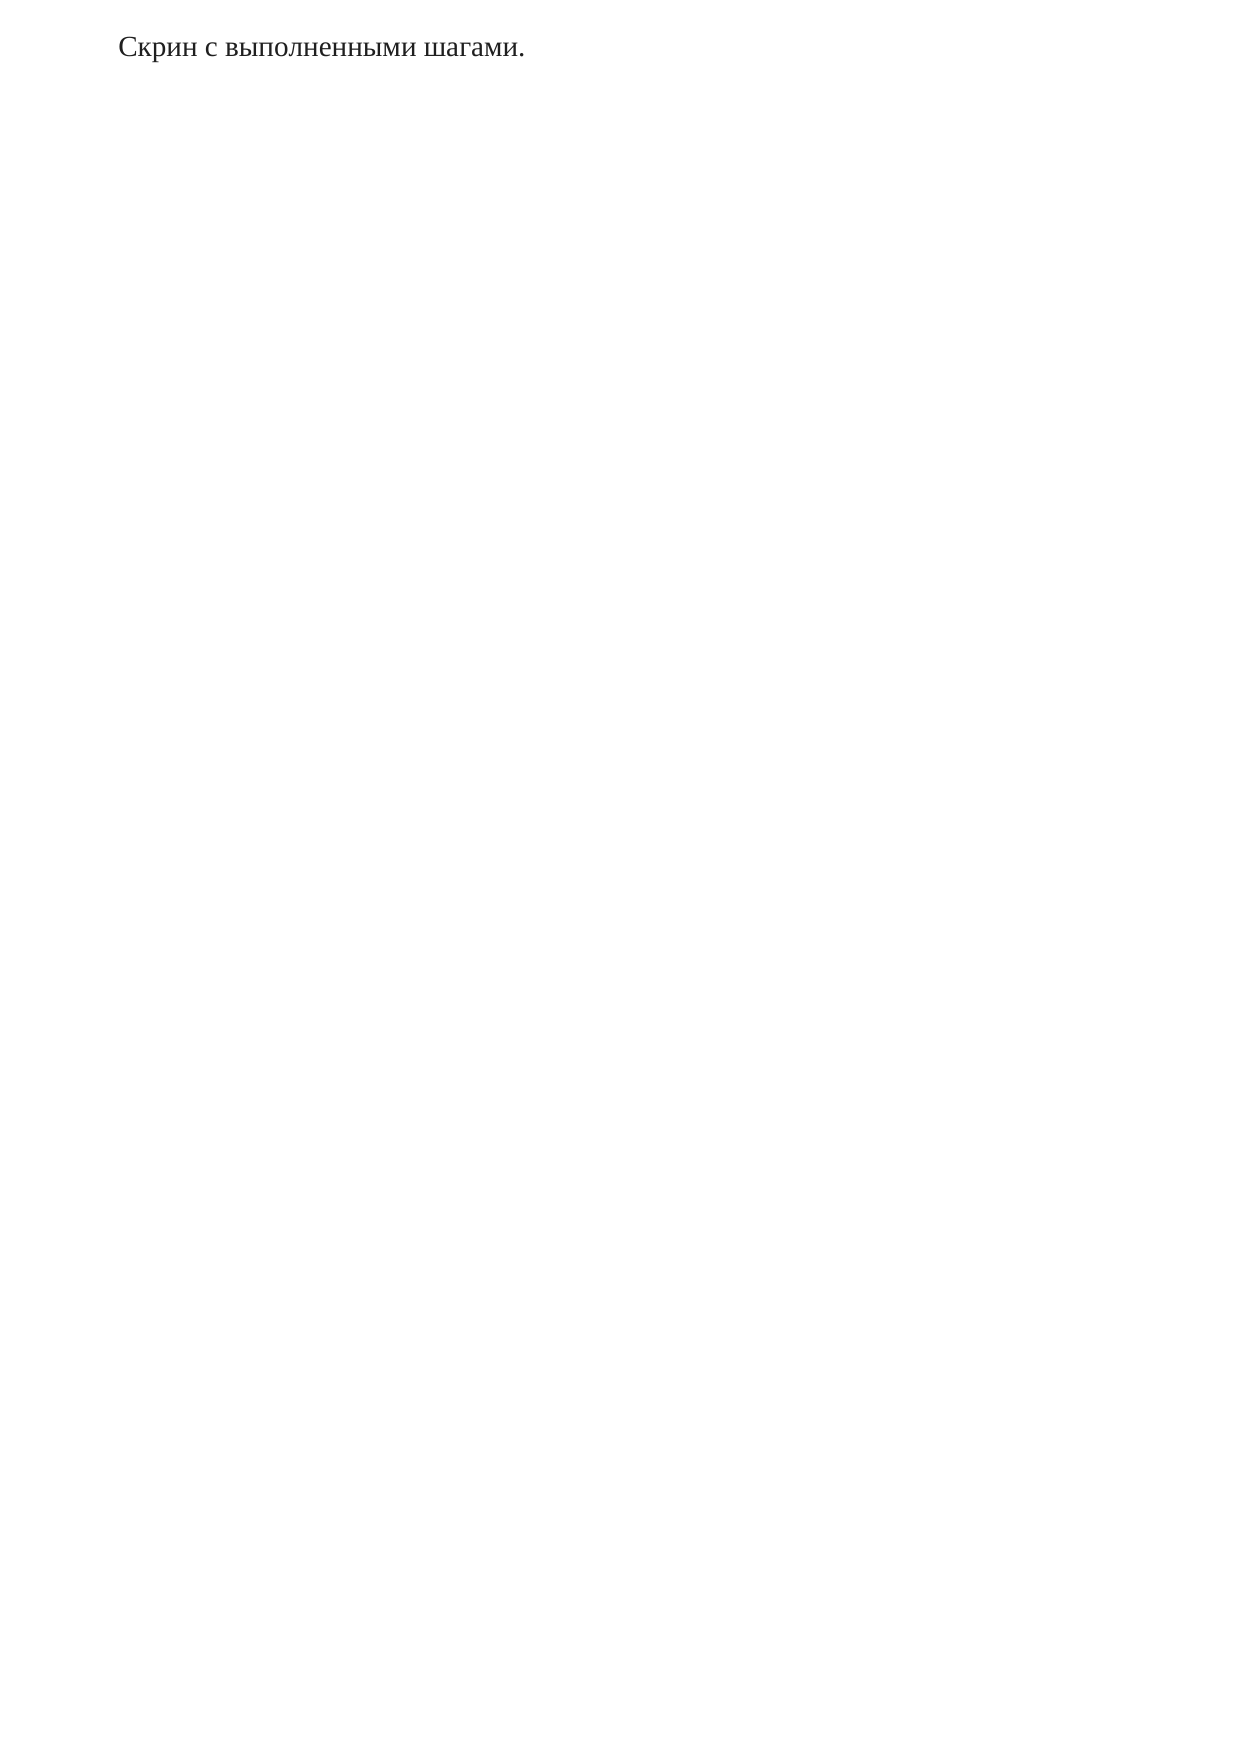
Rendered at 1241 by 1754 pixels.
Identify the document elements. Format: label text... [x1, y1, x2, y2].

text Скрин с выполненными шагами. [118, 29, 1181, 63]
